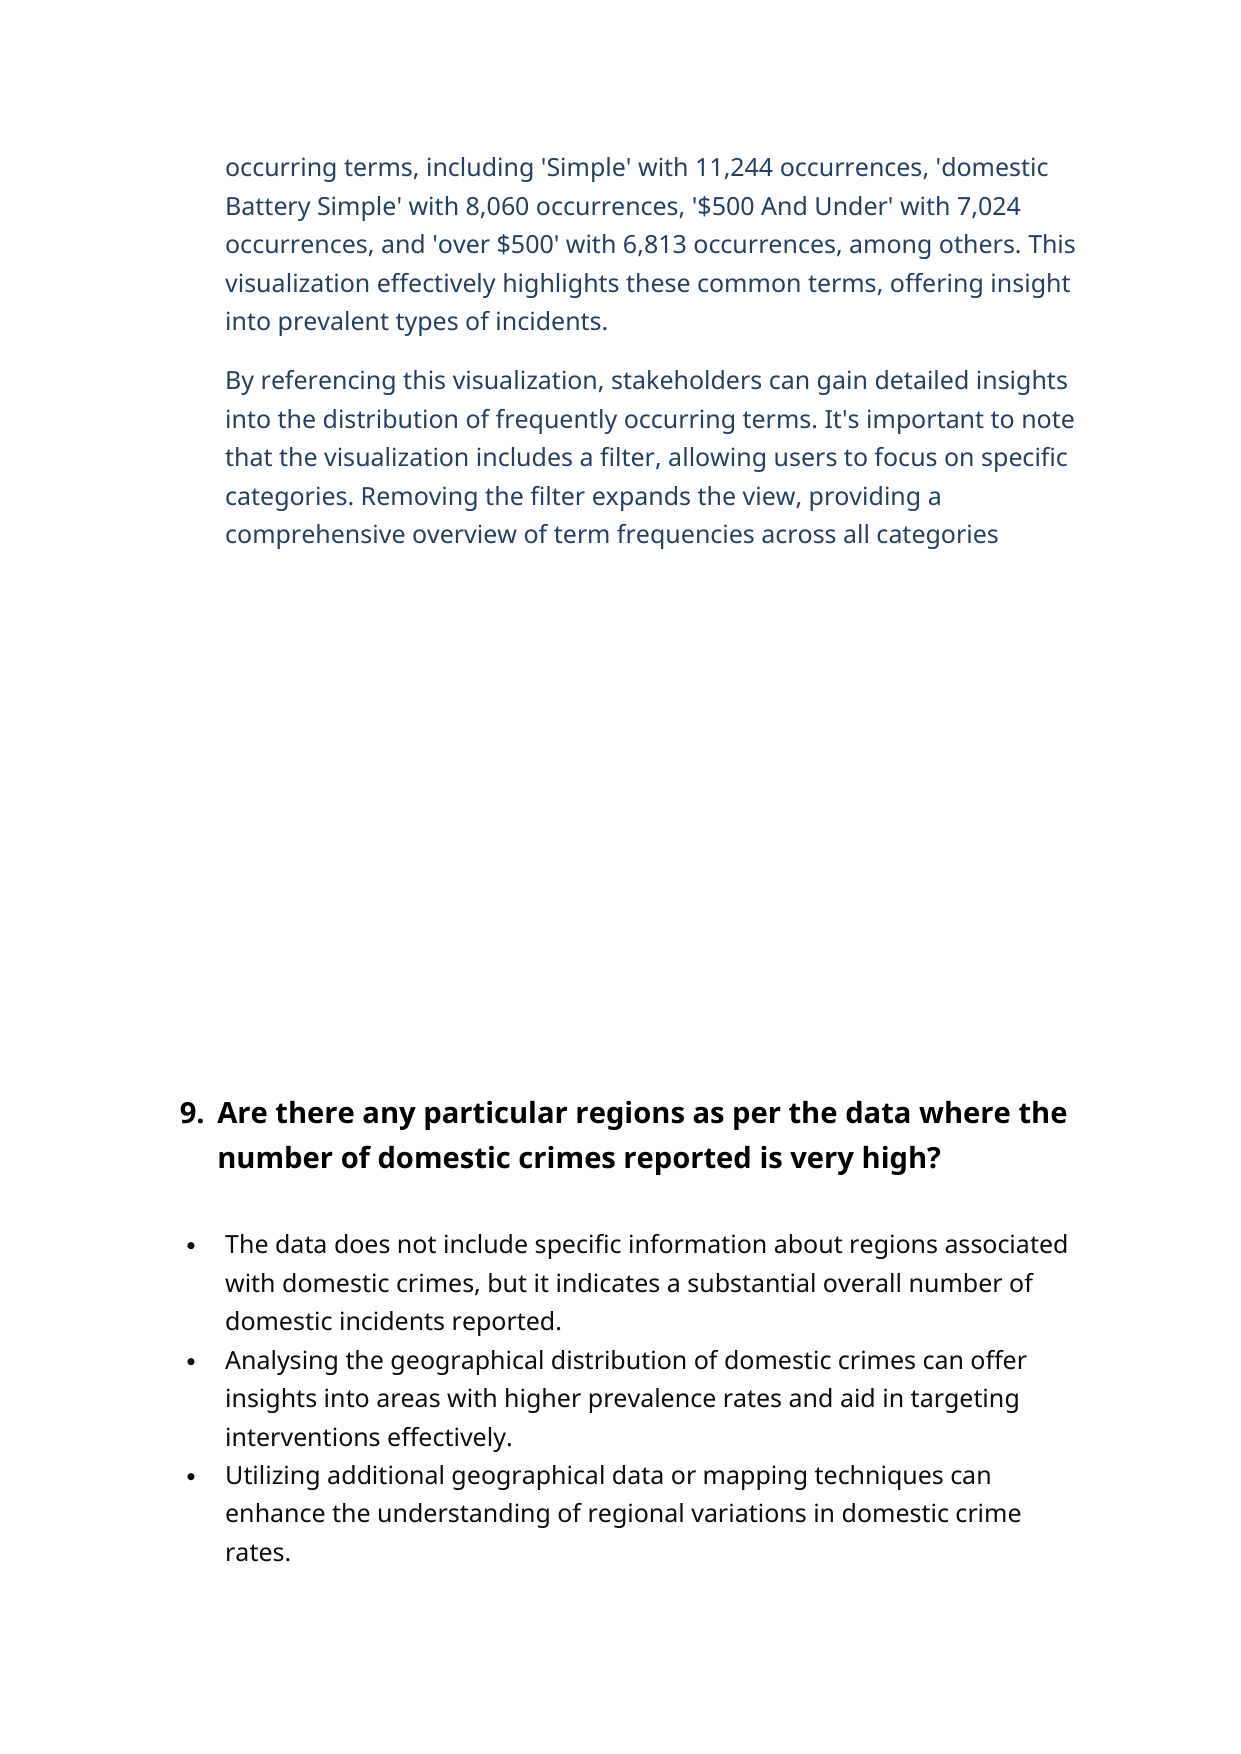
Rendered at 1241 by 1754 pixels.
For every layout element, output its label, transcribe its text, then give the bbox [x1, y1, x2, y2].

list Utilizing additional geographical data or mapping techniques can enhance the understanding of regional variations in domestic crime rates. [187, 1458, 1090, 1569]
list The data does not include specific information about regions associated with domestic crimes, but it indicates a substantial overall number of domestic incidents reported. [187, 1227, 1090, 1338]
text By referencing this visualization, stakeholders can gain detailed insights into the distribution of frequently occurring terms. It's important to note that the visualization includes a filter, allowing users to focus on specific categories. Removing the filter expands the view, providing a comprehensive overview of term frequencies across all categories [225, 363, 1090, 551]
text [225, 150, 1090, 338]
list Analysing the geographical distribution of domestic crimes can offer insights into areas with higher prevalence rates and aid in targeting interventions effectively. [187, 1342, 1090, 1453]
list Are there any particular regions as per the data where the number of domestic crimes reported is very high? [179, 1093, 1090, 1177]
